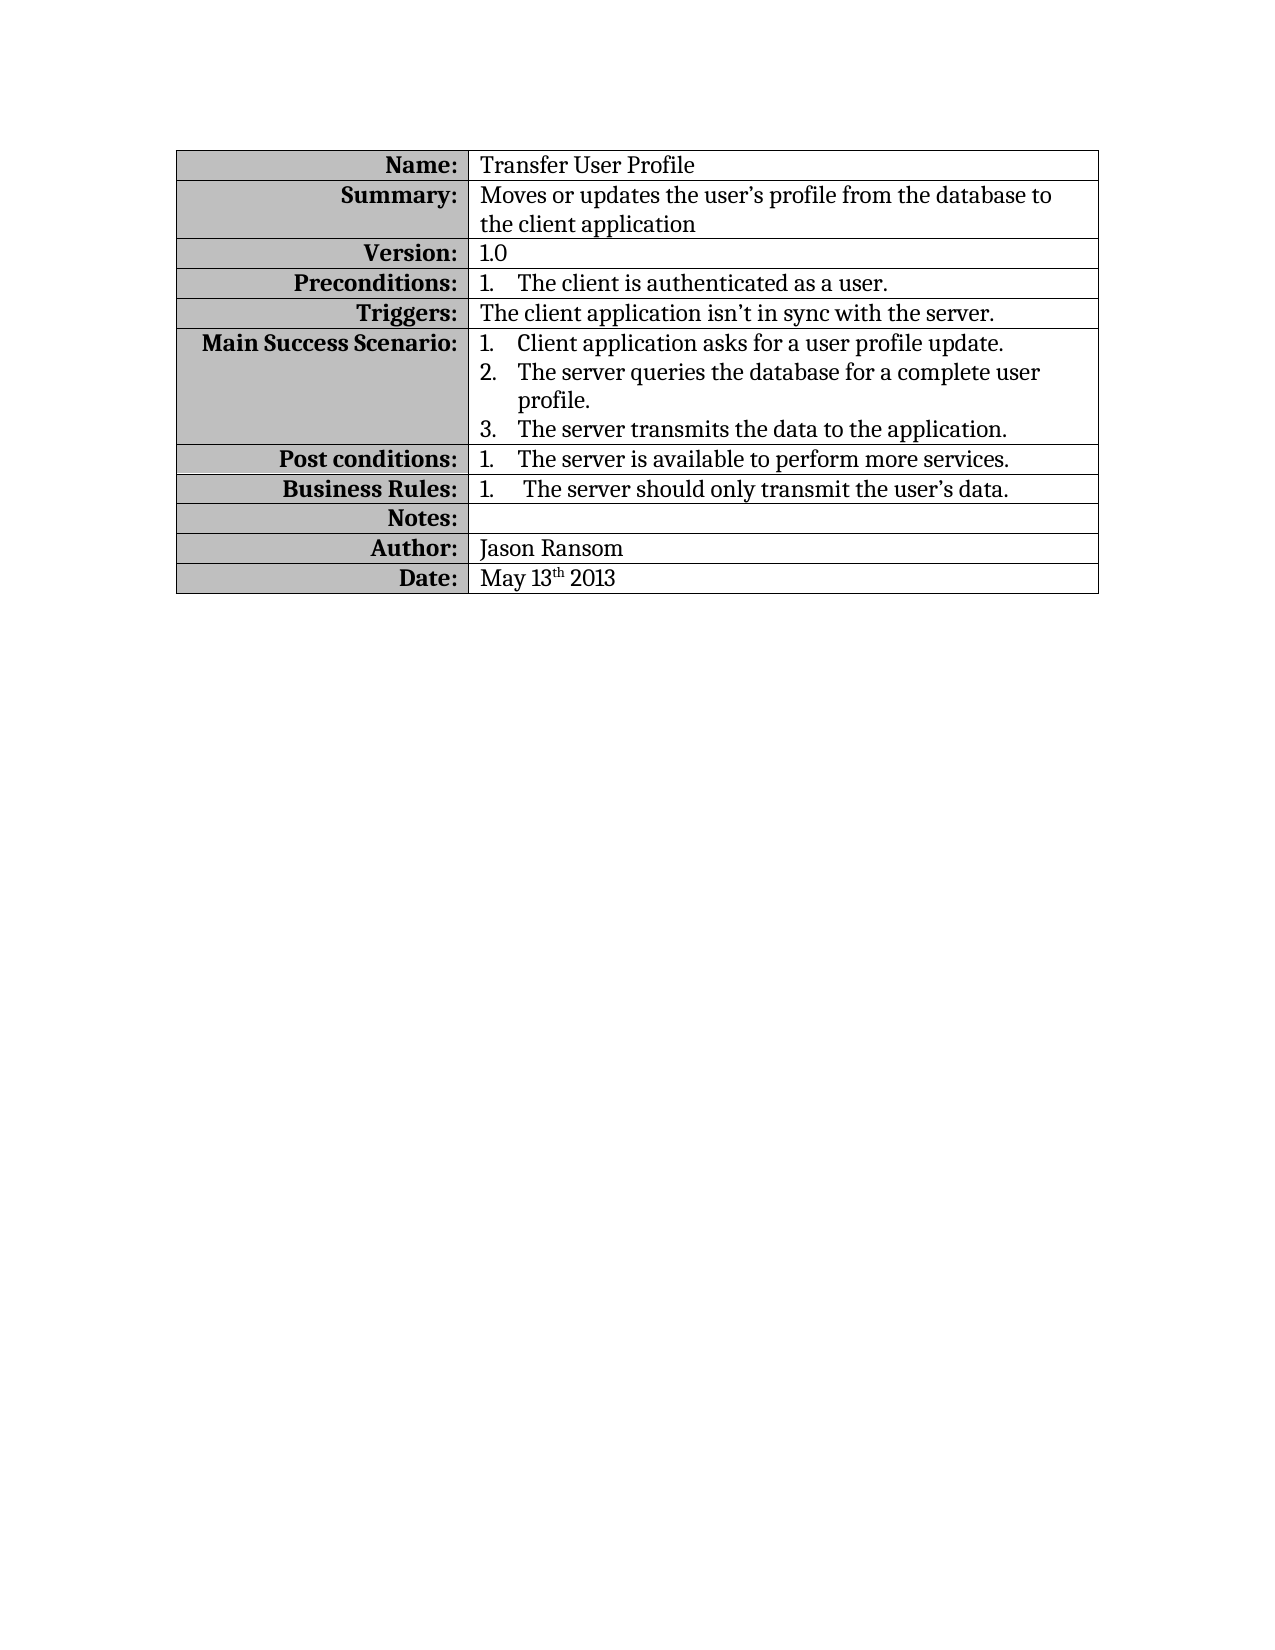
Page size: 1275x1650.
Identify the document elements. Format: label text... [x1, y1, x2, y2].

table_cell The client is authenticated as a user. [469, 269, 1098, 298]
table_cell Summary: [177, 181, 468, 238]
table_cell The client application isn’t in sync with the server. [469, 299, 1098, 328]
table_cell Notes: [177, 504, 468, 533]
table_cell The server should only transmit the user’s data. [469, 475, 1098, 503]
table_cell 1.0 [469, 239, 1098, 268]
table_cell Main Success Scenario: [177, 329, 468, 444]
table_cell Date: [177, 564, 468, 593]
table_cell May 13th 2013 [469, 564, 1098, 593]
table_cell Triggers: [177, 299, 468, 328]
table_cell Post conditions: [177, 445, 468, 473]
table_cell [469, 504, 1098, 533]
table_cell Moves or updates the user’s profile from the database to the client application [469, 181, 1098, 238]
table_cell The server is available to perform more services. [469, 445, 1098, 473]
table_cell Jason Ransom [469, 534, 1098, 563]
table_cell Preconditions: [177, 269, 468, 298]
table_header Name: [177, 151, 468, 180]
table_cell Version: [177, 239, 468, 268]
table_cell Client application asks for a user profile update. The server queries the database for a complete user profile. The server transmits the data to the application. [469, 329, 1098, 444]
table_cell Business Rules: [177, 475, 468, 503]
table_cell Author: [177, 534, 468, 563]
table_header Transfer User Profile [469, 151, 1098, 180]
